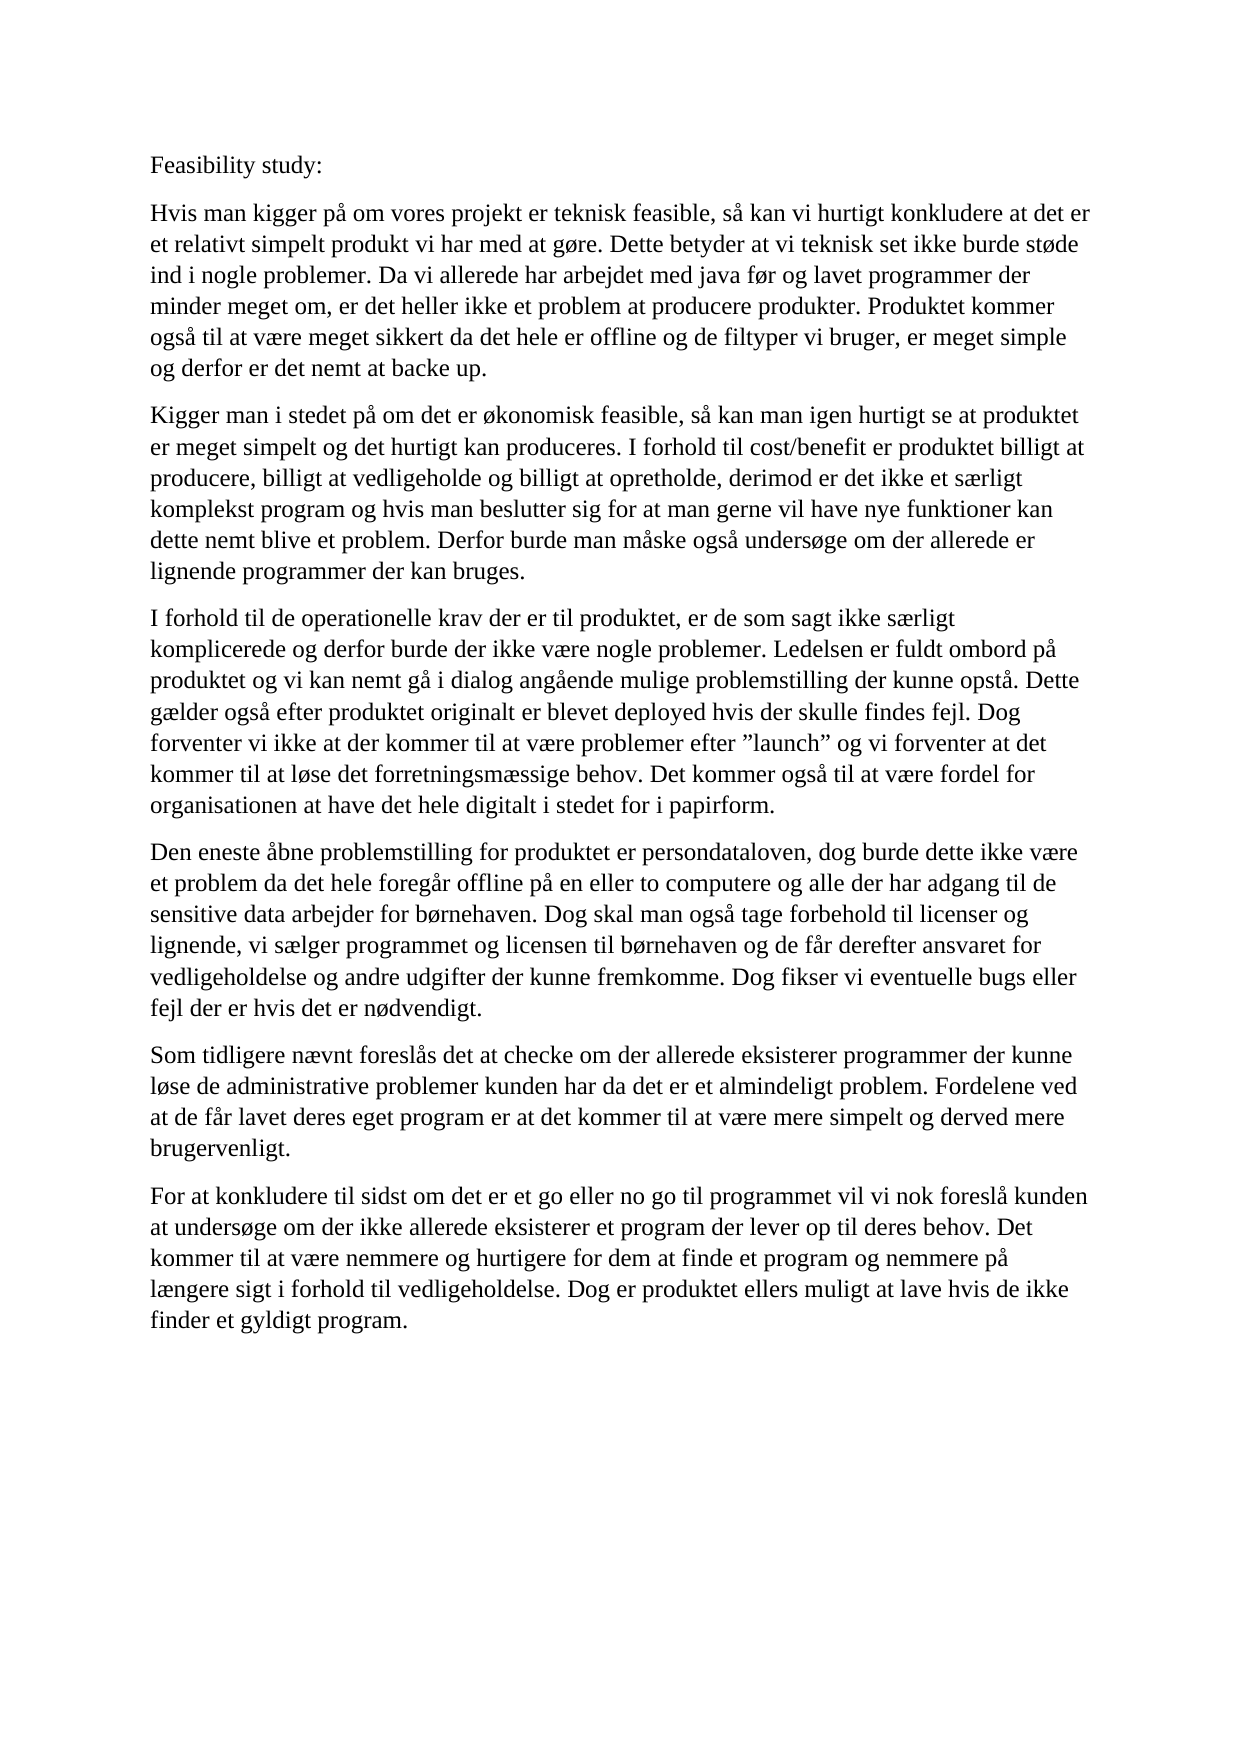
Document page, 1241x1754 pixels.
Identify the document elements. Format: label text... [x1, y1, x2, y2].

text Feasibility study: [150, 150, 1090, 179]
text Som tidligere nævnt foreslås det at checke om der allerede eksisterer programmer der kunne løse de administrative problemer kunden har da det er et almindeligt problem. Fordelene ved at de får lavet deres eget program er at det kommer til at være mere simpelt og derved mere brugervenligt. [150, 1040, 1090, 1162]
text For at konkludere til sidst om det er et go eller no go til programmet vil vi nok foreslå kunden at undersøge om der ikke allerede eksisterer et program der lever op til deres behov. Det kommer til at være nemmere og hurtigere for dem at finde et program og nemmere på længere sigt i forhold til vedligeholdelse. Dog er produktet ellers muligt at lave hvis de ikke finder et gyldigt program. [150, 1181, 1090, 1334]
text Den eneste åbne problemstilling for produktet er persondataloven, dog burde dette ikke være et problem da det hele foregår offline på en eller to computere og alle der har adgang til de sensitive data arbejder for børnehaven. Dog skal man også tage forbehold til licenser og lignende, vi sælger programmet og licensen til børnehaven og de får derefter ansvaret for vedligeholdelse og andre udgifter der kunne fremkomme. Dog fikser vi eventuelle bugs eller fejl der er hvis det er nødvendigt. [150, 837, 1090, 1021]
text I forhold til de operationelle krav der er til produktet, er de som sagt ikke særligt komplicerede og derfor burde der ikke være nogle problemer. Ledelsen er fuldt ombord på produktet og vi kan nemt gå i dialog angående mulige problemstilling der kunne opstå. Dette gælder også efter produktet originalt er blevet deployed hvis der skulle findes fejl. Dog forventer vi ikke at der kommer til at være problemer efter ”launch” og vi forventer at det kommer til at løse det forretningsmæssige behov. Det kommer også til at være fordel for organisationen at have det hele digitalt i stedet for i papirform. [150, 603, 1090, 818]
text Kigger man i stedet på om det er økonomisk feasible, så kan man igen hurtigt se at produktet er meget simpelt og det hurtigt kan produceres. I forhold til cost/benefit er produktet billigt at producere, billigt at vedligeholde og billigt at opretholde, derimod er det ikke et særligt komplekst program og hvis man beslutter sig for at man gerne vil have nye funktioner kan dette nemt blive et problem. Derfor burde man måske også undersøge om der allerede er lignende programmer der kan bruges. [150, 401, 1090, 584]
text Hvis man kigger på om vores projekt er teknisk feasible, så kan vi hurtigt konkludere at det er et relativt simpelt produkt vi har med at gøre. Dette betyder at vi teknisk set ikke burde støde ind i nogle problemer. Da vi allerede har arbejdet med java før og lavet programmer der minder meget om, er det heller ikke et problem at producere produkter. Produktet kommer også til at være meget sikkert da det hele er offline og de filtyper vi bruger, er meget simple og derfor er det nemt at backe up. [150, 198, 1090, 382]
